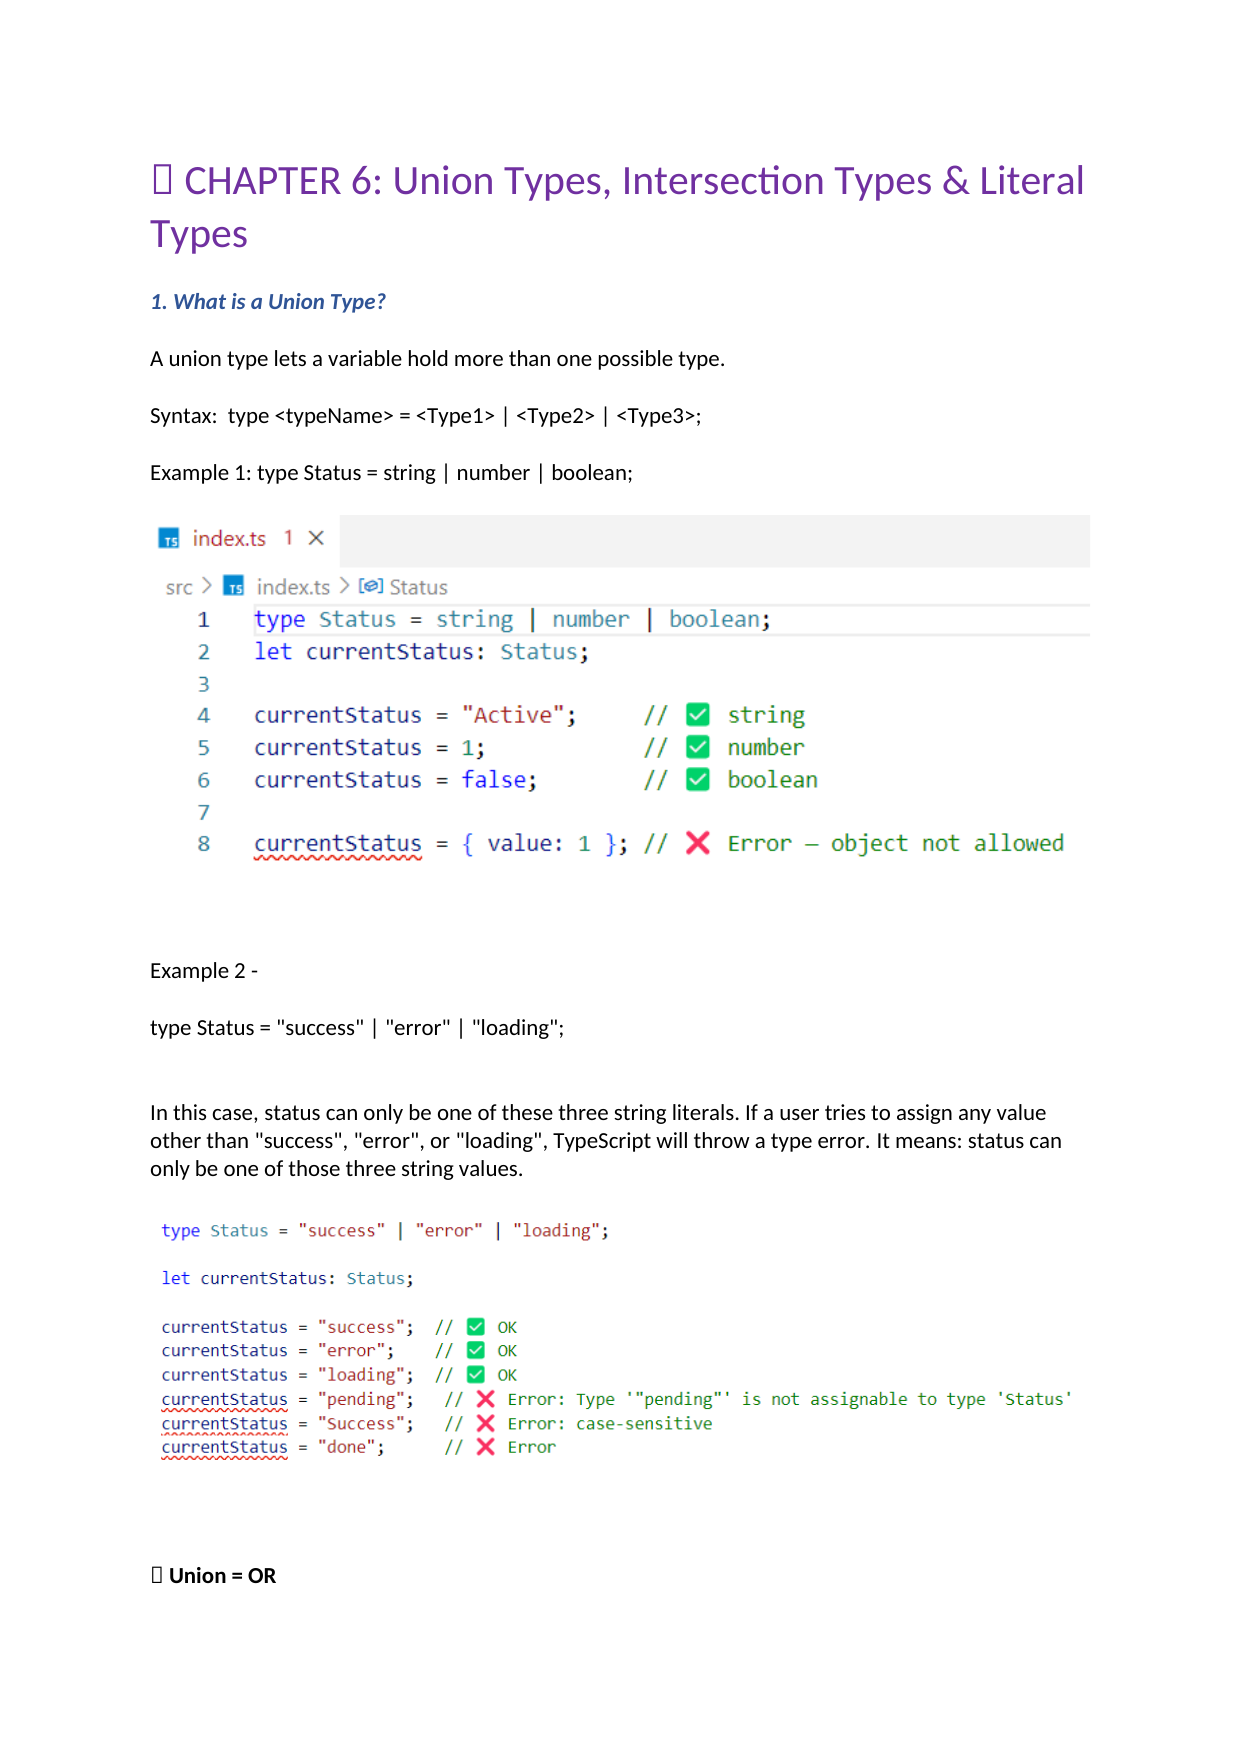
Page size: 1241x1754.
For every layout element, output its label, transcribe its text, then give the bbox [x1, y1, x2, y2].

text 1. What is a Union Type? [150, 287, 1090, 315]
text type Status = "success" | "error" | "loading"; [150, 1013, 1090, 1041]
text 📘 CHAPTER 6: Union Types, Intersection Types & Literal Types [150, 150, 1090, 258]
text Example 2 - [150, 956, 1090, 984]
picture [150, 515, 1091, 870]
text Syntax: type <typeName> = <Type1> | <Type2> | <Type3>; [150, 401, 1090, 429]
picture [150, 1211, 1091, 1469]
text A union type lets a variable hold more than one possible type. [150, 344, 1090, 372]
text Example 1: type Status = string | number | boolean; [150, 458, 1090, 486]
text 💡 Union = OR [150, 1559, 1090, 1590]
text In this case, status can only be one of these three string literals. If a user tries to assign any value other than "success", "error", or "loading", TypeScript will throw a type error. It means: status can only be one of those three string values. [150, 1071, 1090, 1183]
